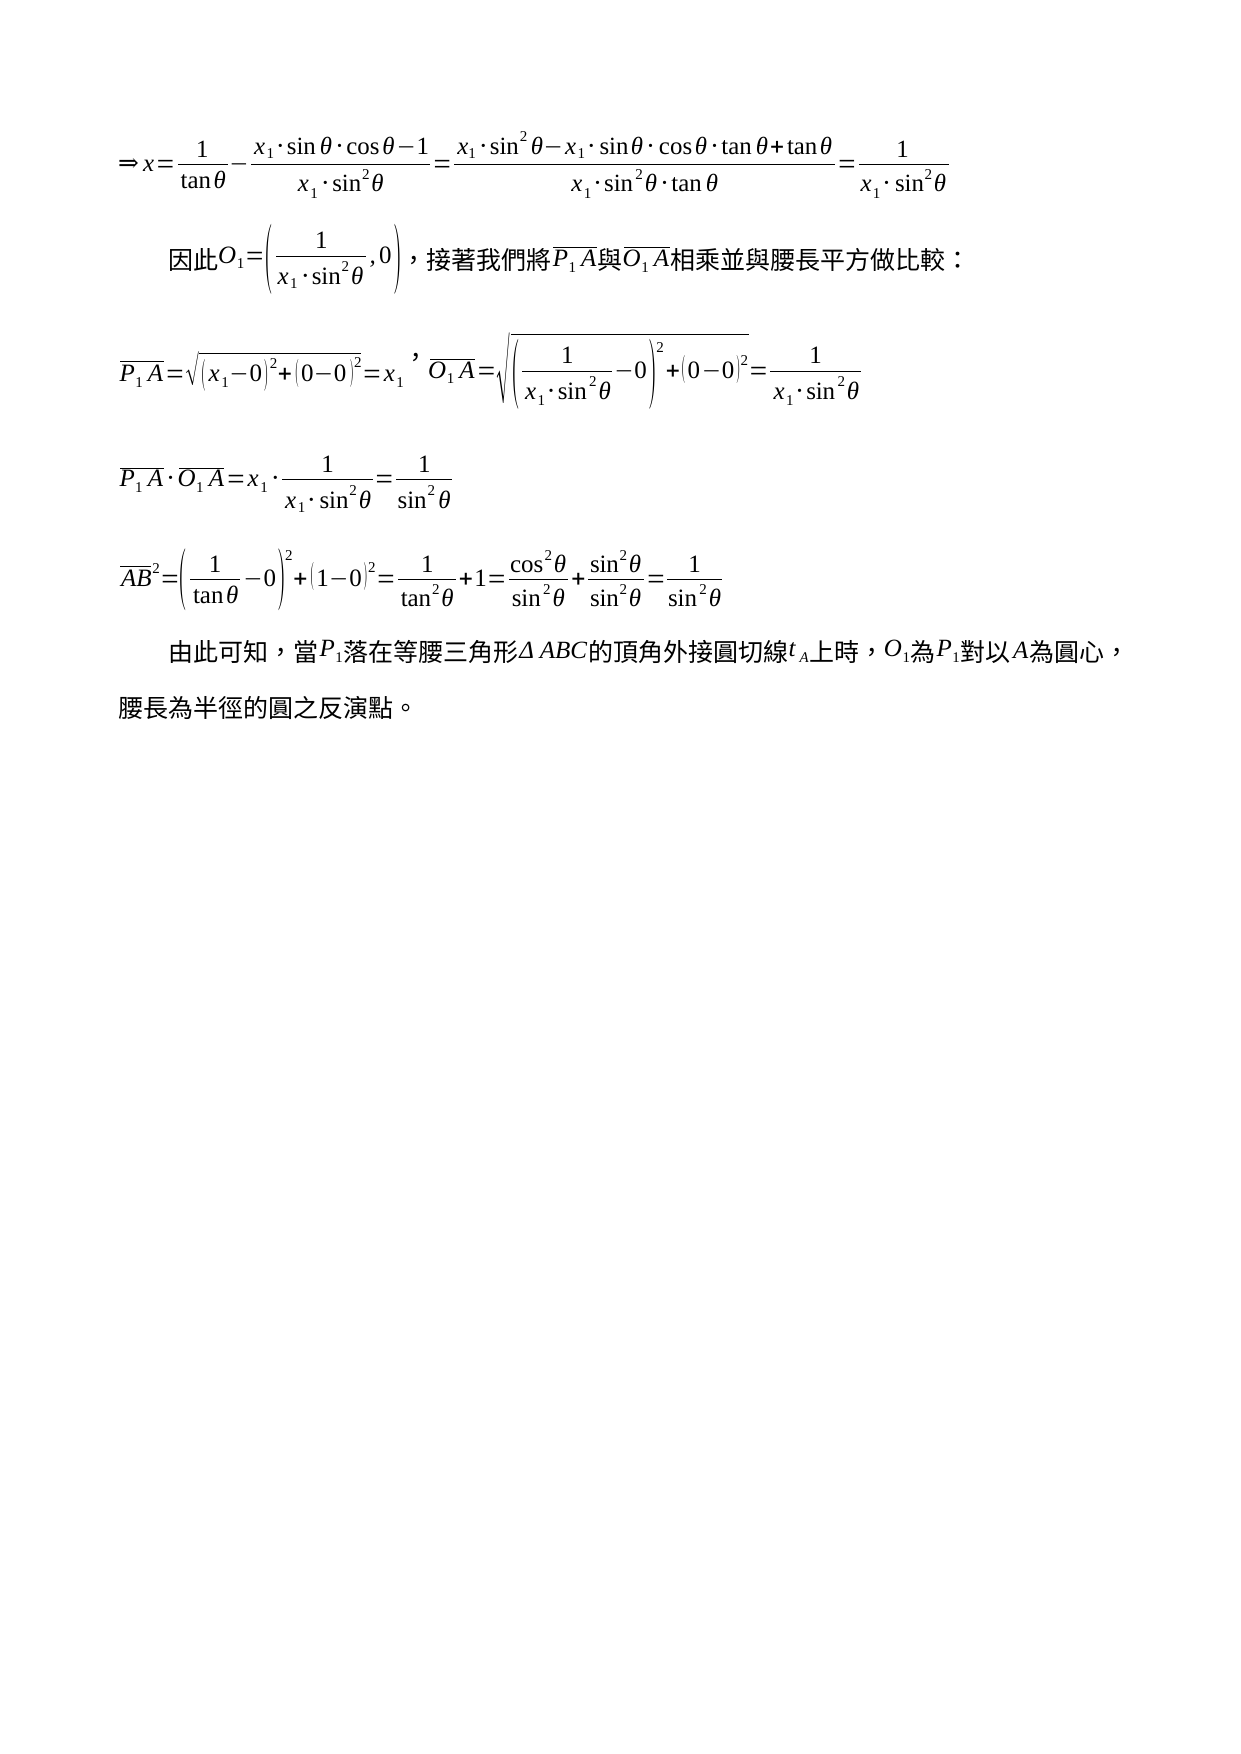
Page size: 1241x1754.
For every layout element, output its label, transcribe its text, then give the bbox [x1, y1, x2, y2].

text 因此，接著我們將與相乘並與腰長平方做比較： [118, 222, 1122, 297]
text ， [118, 315, 1122, 428]
text 由此可知，當落在等腰三角形的頂角外接圓切線上時，為對以為圓心，腰長為半徑的圓之反演點。 [118, 632, 1122, 725]
